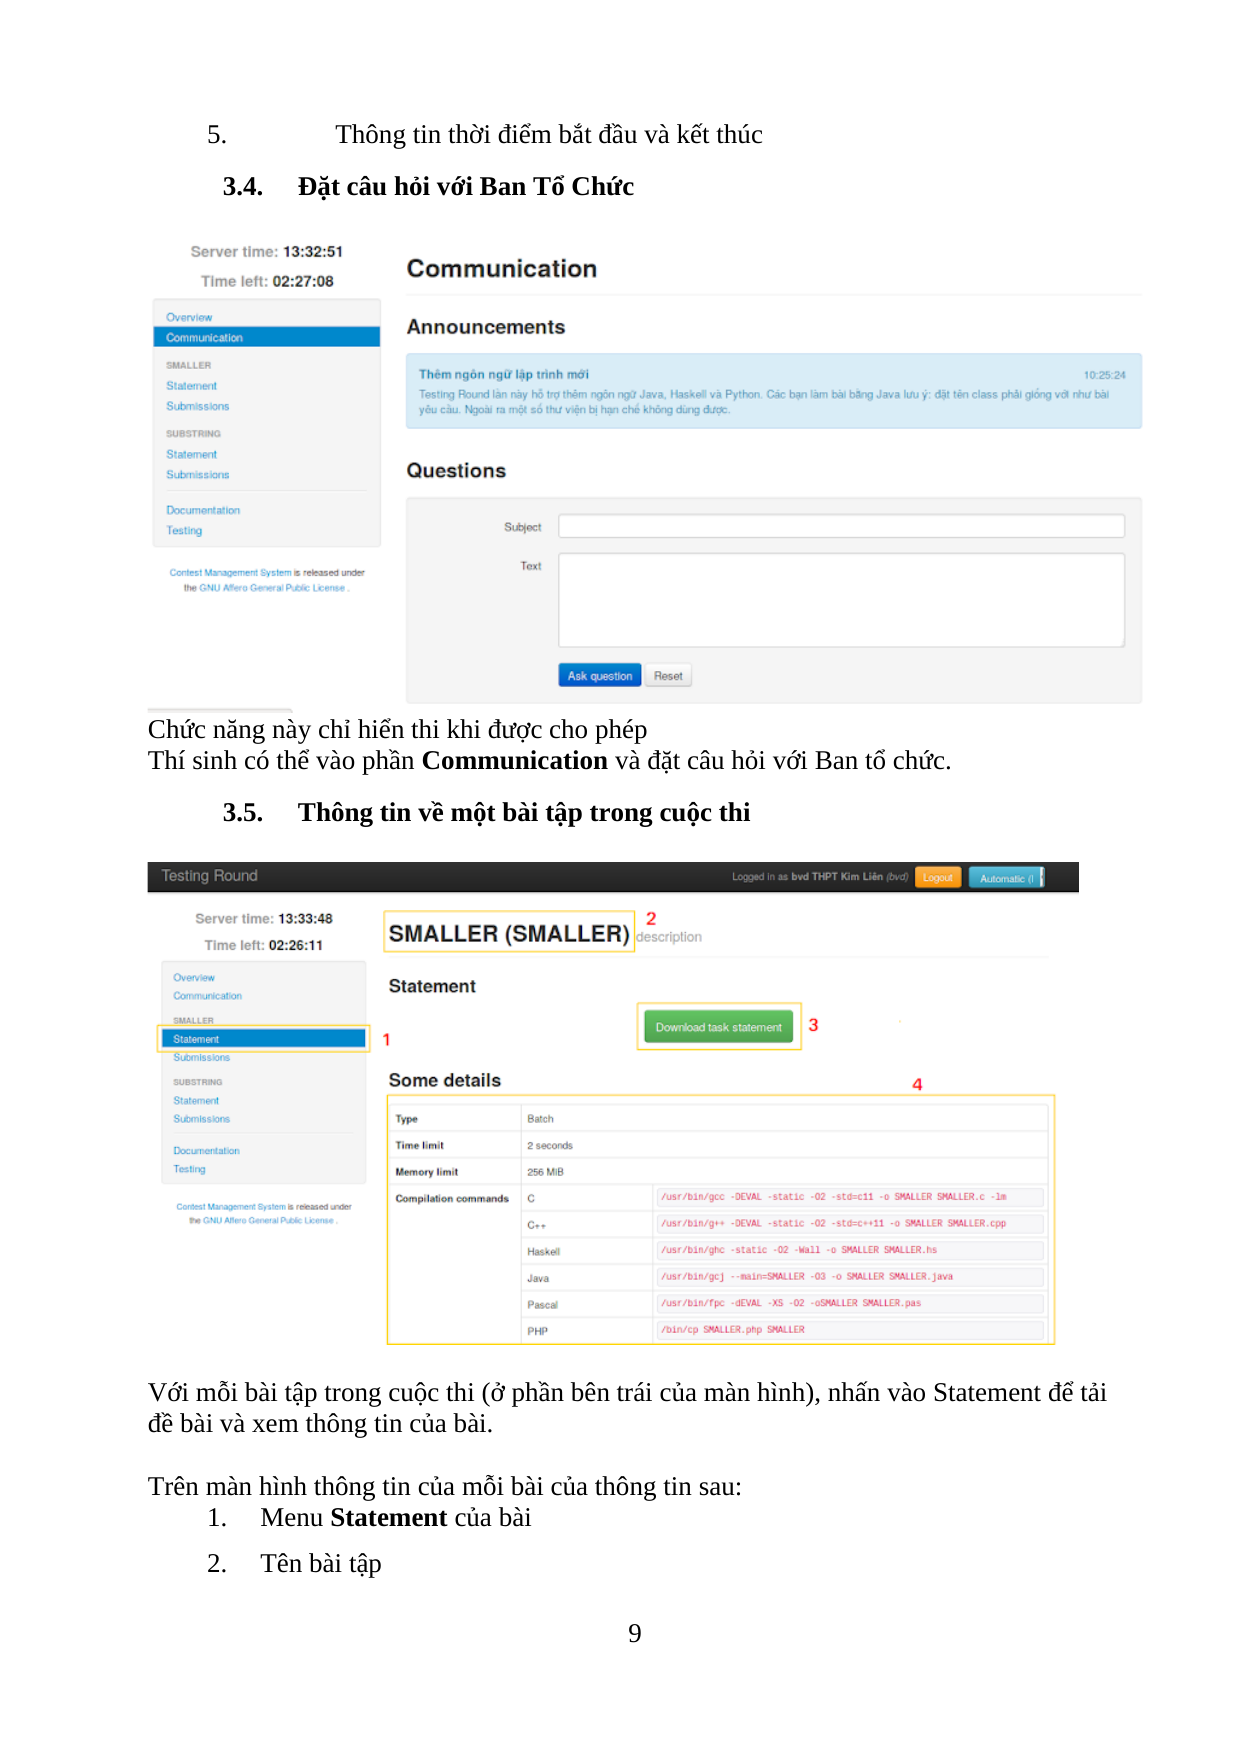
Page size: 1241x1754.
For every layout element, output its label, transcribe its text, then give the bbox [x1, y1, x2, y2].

text Với mỗi bài tập trong cuộc thi (ở phần bên trái của màn hình), nhấn vào Statement để tải đề bài và xem thông tin của bài. [148, 1376, 1122, 1438]
picture [147, 237, 1153, 713]
text Chức năng này chỉ hiển thi khi được cho phép [148, 713, 1122, 744]
list Thông tin thời điểm bắt đầu và kết thúc [148, 118, 1122, 149]
text Thí sinh có thể vào phần Communication và đặt câu hỏi với Ban tổ chức. [148, 744, 1122, 775]
list Tên bài tập [148, 1547, 1122, 1579]
text Trên màn hình thông tin của mỗi bài của thông tin sau: [148, 1469, 1122, 1501]
picture [147, 862, 1079, 1345]
subtitle Thông tin về một bài tập trong cuộc thi [223, 796, 1122, 827]
subtitle Đặt câu hỏi với Ban Tổ Chức [223, 170, 1122, 201]
list Menu Statement của bài [148, 1501, 1122, 1532]
